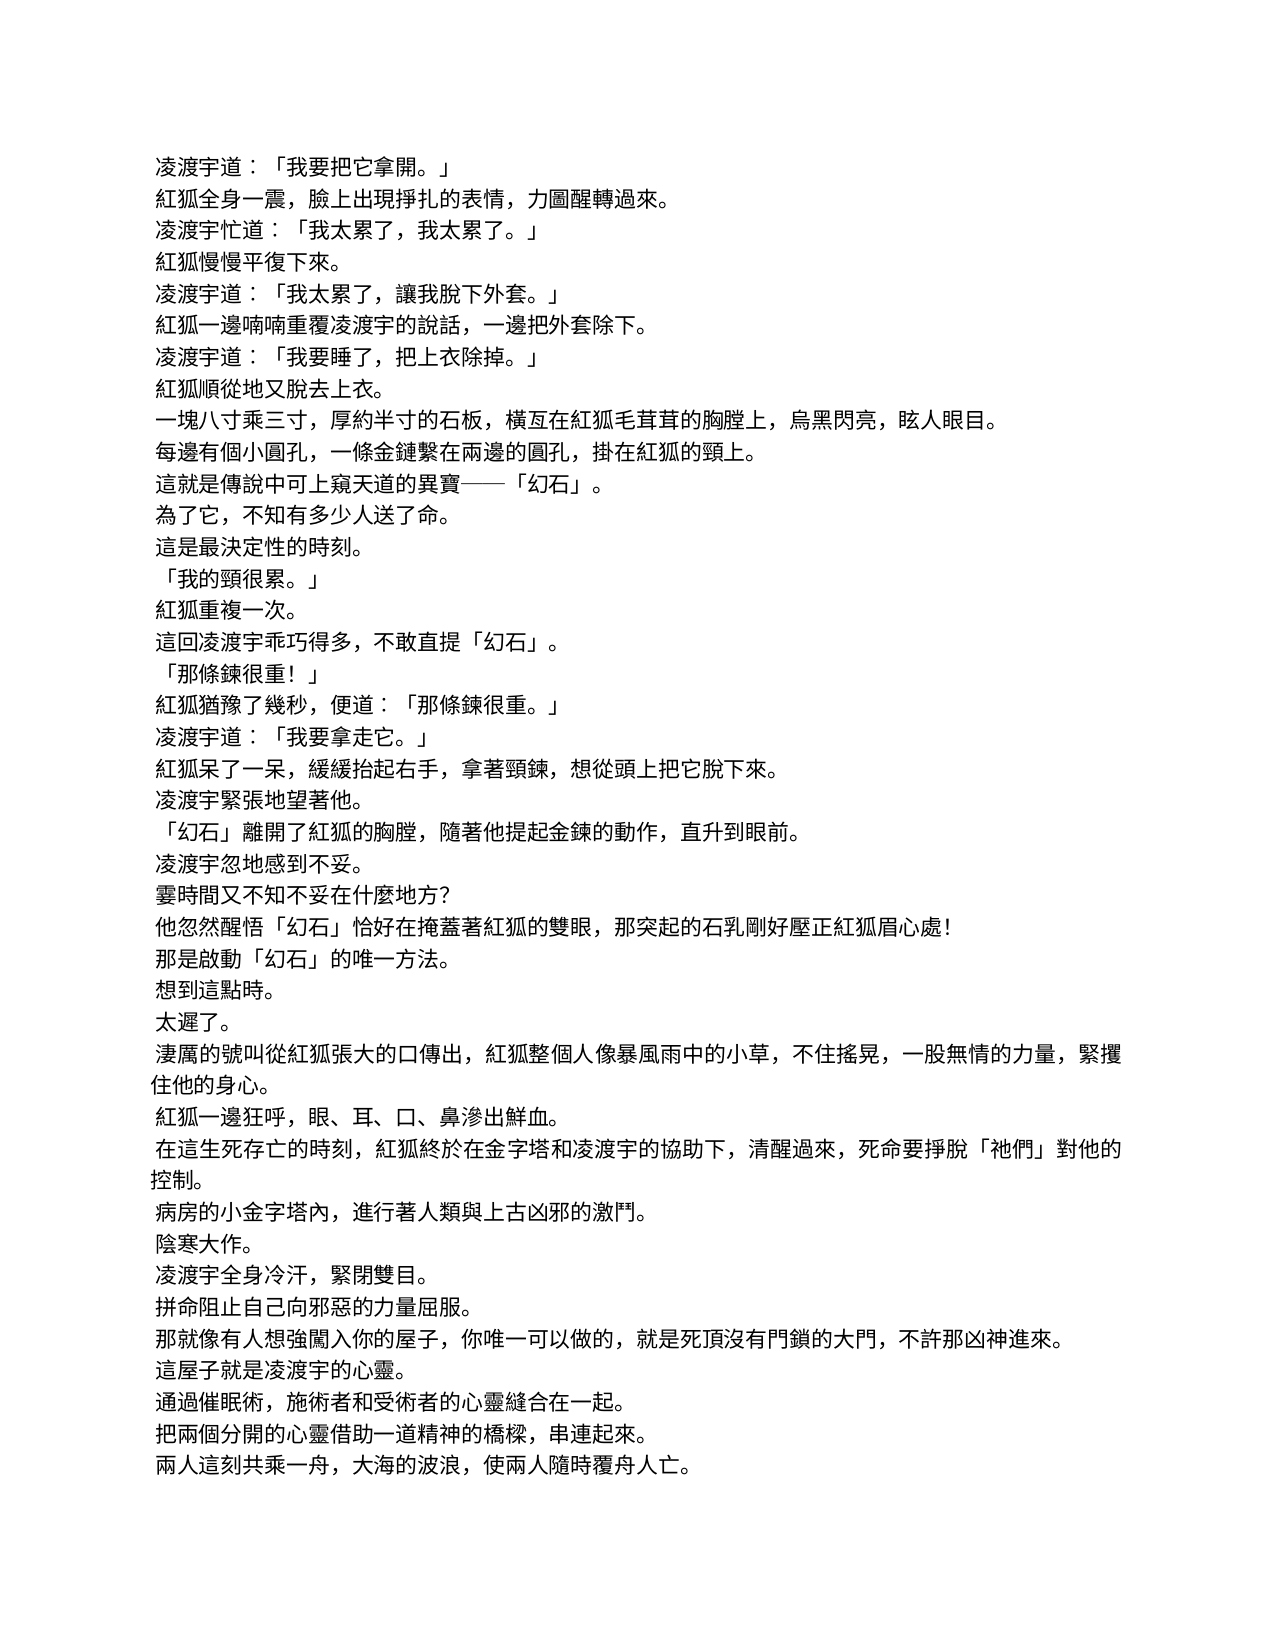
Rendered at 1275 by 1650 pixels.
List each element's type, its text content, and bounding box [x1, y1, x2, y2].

text 凌渡宇道︰「我要拿走它。」 [150, 720, 1125, 752]
text 霎時間又不知不妥在什麼地方？ [150, 878, 1125, 910]
text 紅狐一邊喃喃重覆凌渡宇的說話，一邊把外套除下。 [150, 308, 1125, 340]
text 一塊八寸乘三寸，厚約半寸的石板，橫亙在紅狐毛茸茸的胸膛上，烏黑閃亮，眩人眼目。 [150, 403, 1125, 435]
text 這屋子就是凌渡宇的心靈。 [150, 1353, 1125, 1385]
text 凌渡宇忙道︰「我太累了，我太累了。」 [150, 213, 1125, 245]
text 紅狐慢慢平復下來。 [150, 245, 1125, 277]
text 為了它，不知有多少人送了命。 [150, 498, 1125, 530]
text 紅狐一邊狂呼，眼、耳、口、鼻滲出鮮血。 [150, 1100, 1125, 1132]
text 想到這點時。 [150, 973, 1125, 1005]
text 每邊有個小圓孔，一條金鏈繫在兩邊的圓孔，掛在紅狐的頸上。 [150, 435, 1125, 467]
text 把兩個分開的心靈借助一道精神的橋樑，串連起來。 [150, 1417, 1125, 1448]
text 陰寒大作。 [150, 1227, 1125, 1258]
text 通過催眠術，施術者和受術者的心靈縫合在一起。 [150, 1385, 1125, 1417]
text 「我的頸很累。」 [150, 562, 1125, 593]
text 「那條鍊很重！」 [150, 657, 1125, 688]
text 紅狐順從地又脫去上衣。 [150, 372, 1125, 403]
text 紅狐重複一次。 [150, 593, 1125, 625]
text 凌渡宇忽地感到不妥。 [150, 847, 1125, 878]
text 淒厲的號叫從紅狐張大的口傳出，紅狐整個人像暴風雨中的小草，不住搖晃，一股無情的力量，緊攫住他的身心。 [150, 1037, 1125, 1100]
text 病房的小金字塔內，進行著人類與上古凶邪的激鬥。 [150, 1195, 1125, 1227]
text 紅狐全身一震，臉上出現掙扎的表情，力圖醒轉過來。 [150, 182, 1125, 213]
text 凌渡宇道︰「我太累了，讓我脫下外套。」 [150, 277, 1125, 308]
text 凌渡宇道︰「我要睡了，把上衣除掉。」 [150, 340, 1125, 372]
text 這回凌渡宇乖巧得多，不敢直提「幻石」。 [150, 625, 1125, 657]
text 太遲了。 [150, 1005, 1125, 1037]
text 凌渡宇緊張地望著他。 [150, 783, 1125, 815]
text 這是最決定性的時刻。 [150, 530, 1125, 562]
text 「幻石」離開了紅狐的胸膛，隨著他提起金鍊的動作，直升到眼前。 [150, 815, 1125, 847]
text 這就是傳說中可上窺天道的異寶──「幻石」。 [150, 467, 1125, 498]
text 兩人這刻共乘一舟，大海的波浪，使兩人隨時覆舟人亡。 [150, 1448, 1125, 1480]
text 他忽然醒悟「幻石」恰好在掩蓋著紅狐的雙眼，那突起的石乳剛好壓正紅狐眉心處！ [150, 910, 1125, 942]
text 那就像有人想強闖入你的屋子，你唯一可以做的，就是死頂沒有門鎖的大門，不許那凶神進來。 [150, 1322, 1125, 1353]
text 在這生死存亡的時刻，紅狐終於在金字塔和凌渡宇的協助下，清醒過來，死命要掙脫「祂們」對他的控制。 [150, 1132, 1125, 1195]
text 凌渡宇全身冷汗，緊閉雙目。 [150, 1258, 1125, 1290]
text 那是啟動「幻石」的唯一方法。 [150, 942, 1125, 973]
text 紅狐猶豫了幾秒，便道︰「那條鍊很重。」 [150, 688, 1125, 720]
text 拼命阻止自己向邪惡的力量屈服。 [150, 1290, 1125, 1322]
text 紅狐呆了一呆，緩緩抬起右手，拿著頸鍊，想從頭上把它脫下來。 [150, 752, 1125, 783]
text 凌渡宇道︰「我要把它拿開。」 [150, 150, 1125, 182]
